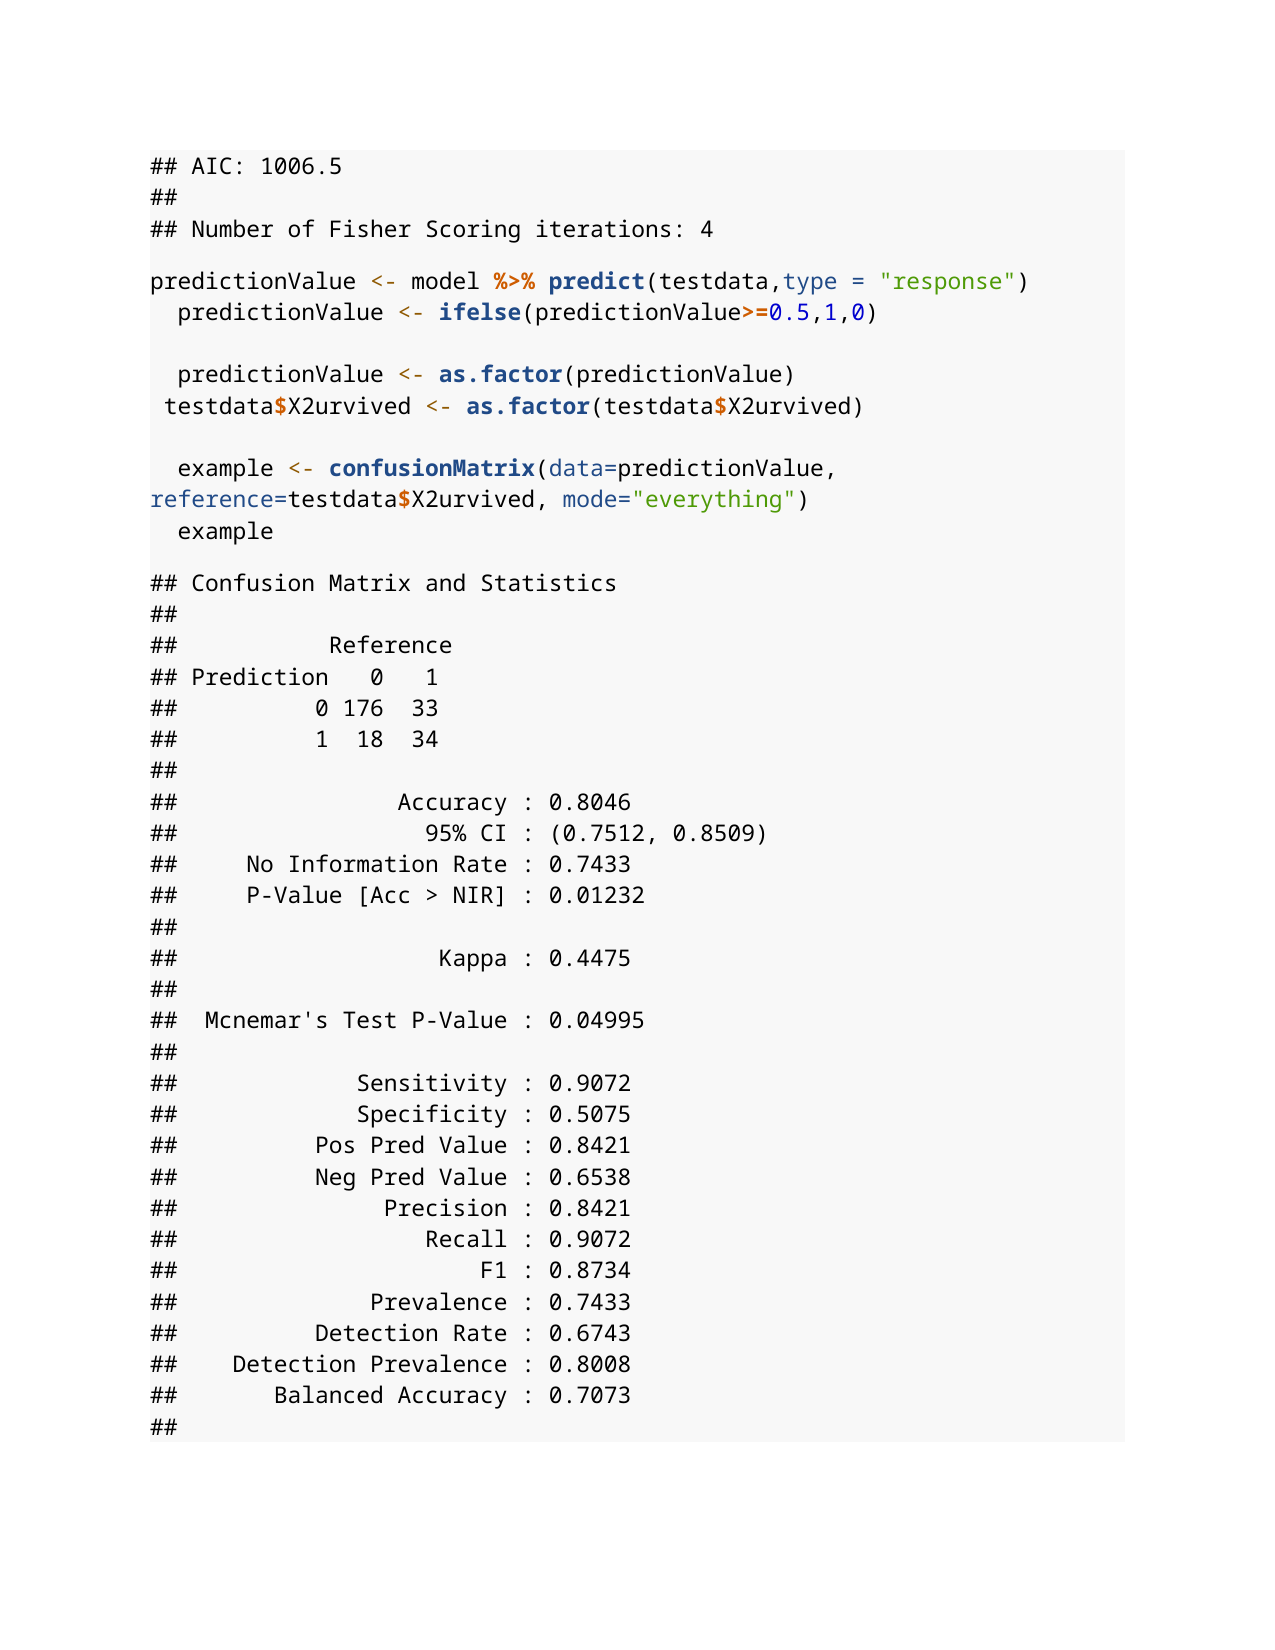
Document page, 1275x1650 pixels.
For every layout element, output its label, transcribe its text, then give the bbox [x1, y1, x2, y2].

text predictionValue <- model %>% predict(testdata,type = "response") predictionValue <- ifelse(predictionValue>=0.5,1,0) predictionValue <- as.factor(predictionValue) testdata$X2urvived <- as.factor(testdata$X2urvived) example <- confusionMatrix(data=predictionValue, reference=testdata$X2urvived, mode="everything") example [150, 264, 1125, 546]
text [150, 150, 1125, 244]
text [150, 567, 1125, 1442]
